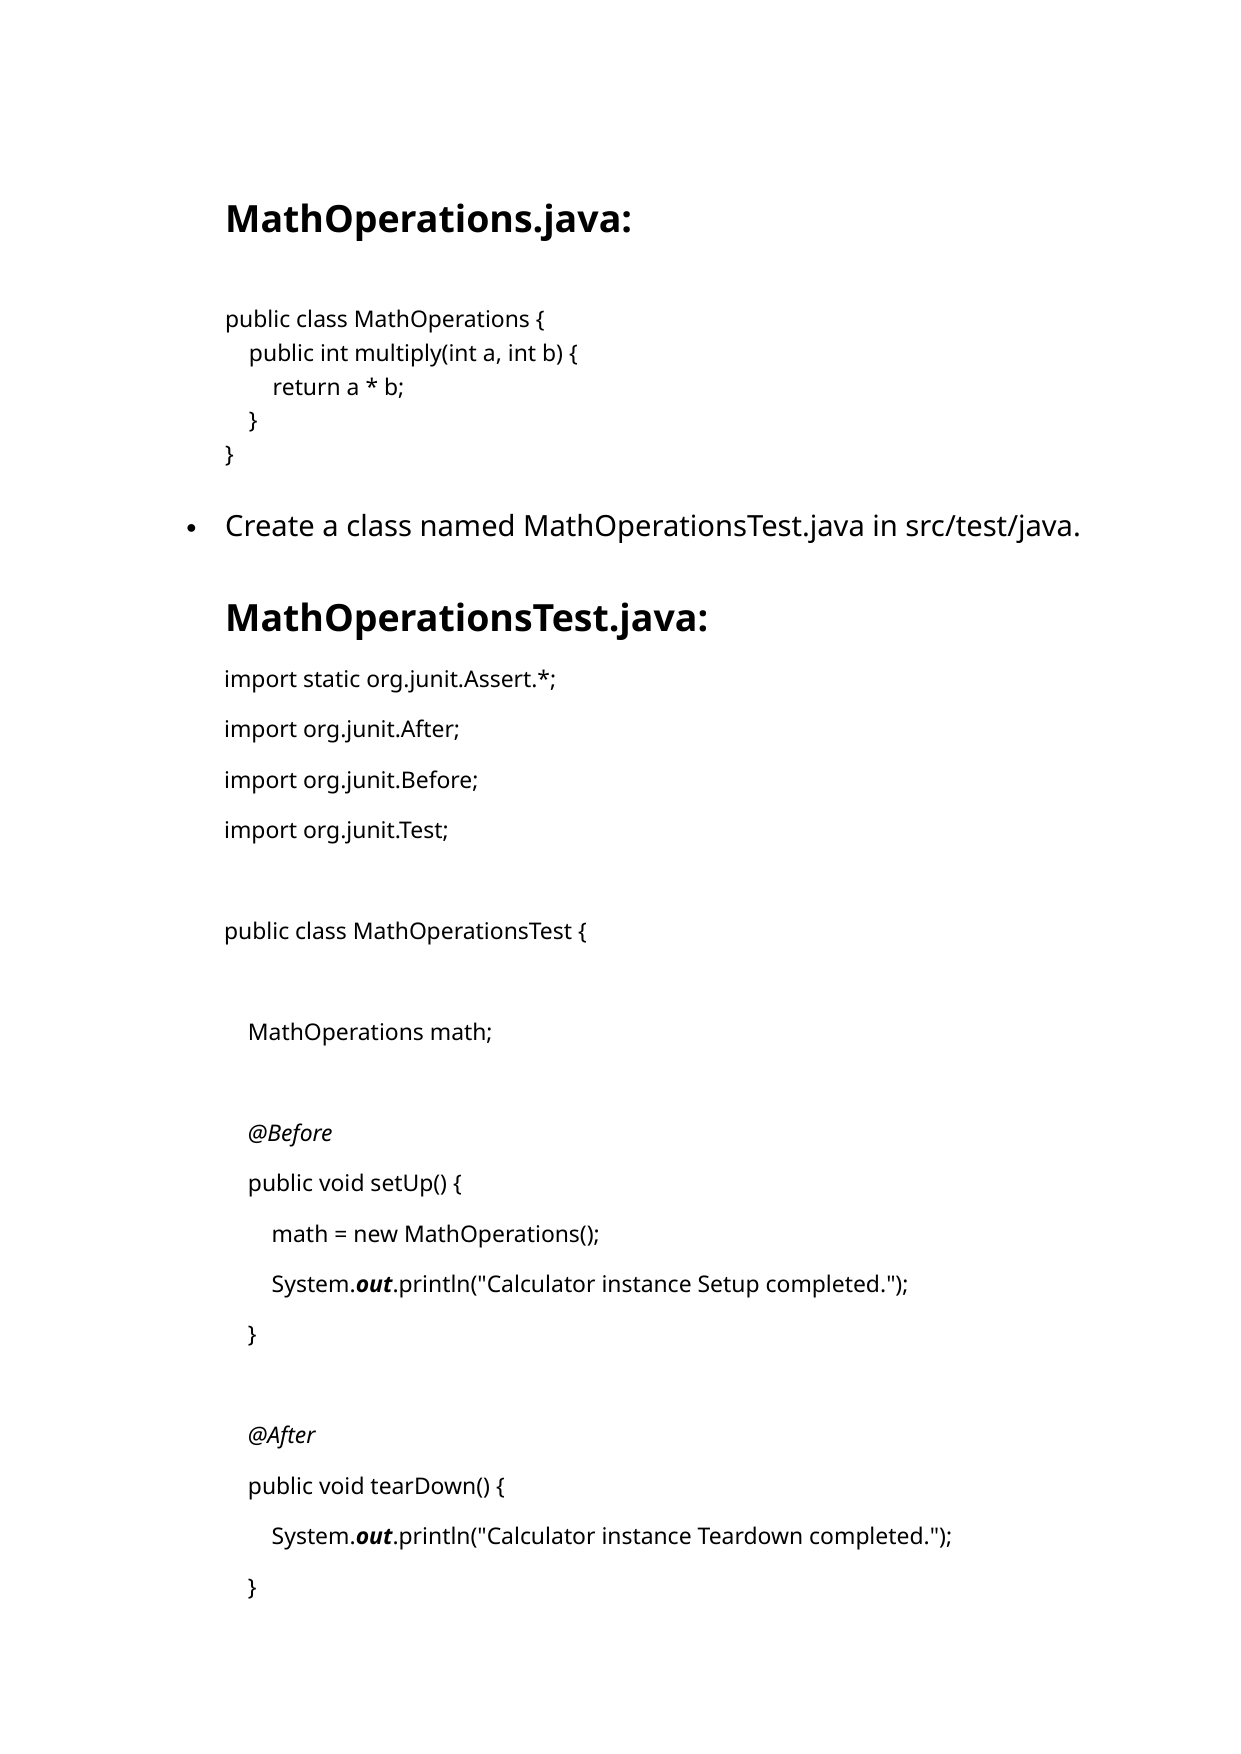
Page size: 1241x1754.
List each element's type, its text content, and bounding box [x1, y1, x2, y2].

list } [225, 404, 1090, 436]
text public void tearDown() { [150, 1469, 1090, 1501]
list } [225, 438, 1090, 469]
text public class MathOperationsTest { [150, 915, 1090, 946]
text @After [150, 1419, 1090, 1450]
list Create a class named MathOperationsTest.java in src/test/java. [187, 506, 1090, 545]
text import org.junit.After; [150, 713, 1090, 744]
text public void setUp() { [150, 1167, 1090, 1198]
list return a * b; [225, 371, 1090, 402]
text @Before [150, 1117, 1090, 1148]
text System.out.println("Calculator instance Teardown completed."); [150, 1520, 1090, 1551]
list public class MathOperations { [225, 303, 1090, 334]
list public int multiply(int a, int b) { [225, 337, 1090, 368]
text } [150, 1570, 1090, 1602]
text MathOperations math; [150, 1016, 1090, 1047]
text } [150, 1318, 1090, 1349]
text math = new MathOperations(); [150, 1217, 1090, 1249]
text import org.junit.Test; [150, 814, 1090, 845]
list MathOperationsTest.java: [225, 591, 1090, 642]
list MathOperations.java: [225, 193, 1090, 244]
text import static org.junit.Assert.*; [150, 663, 1090, 694]
text import org.junit.Before; [150, 764, 1090, 795]
text System.out.println("Calculator instance Setup completed."); [150, 1268, 1090, 1299]
